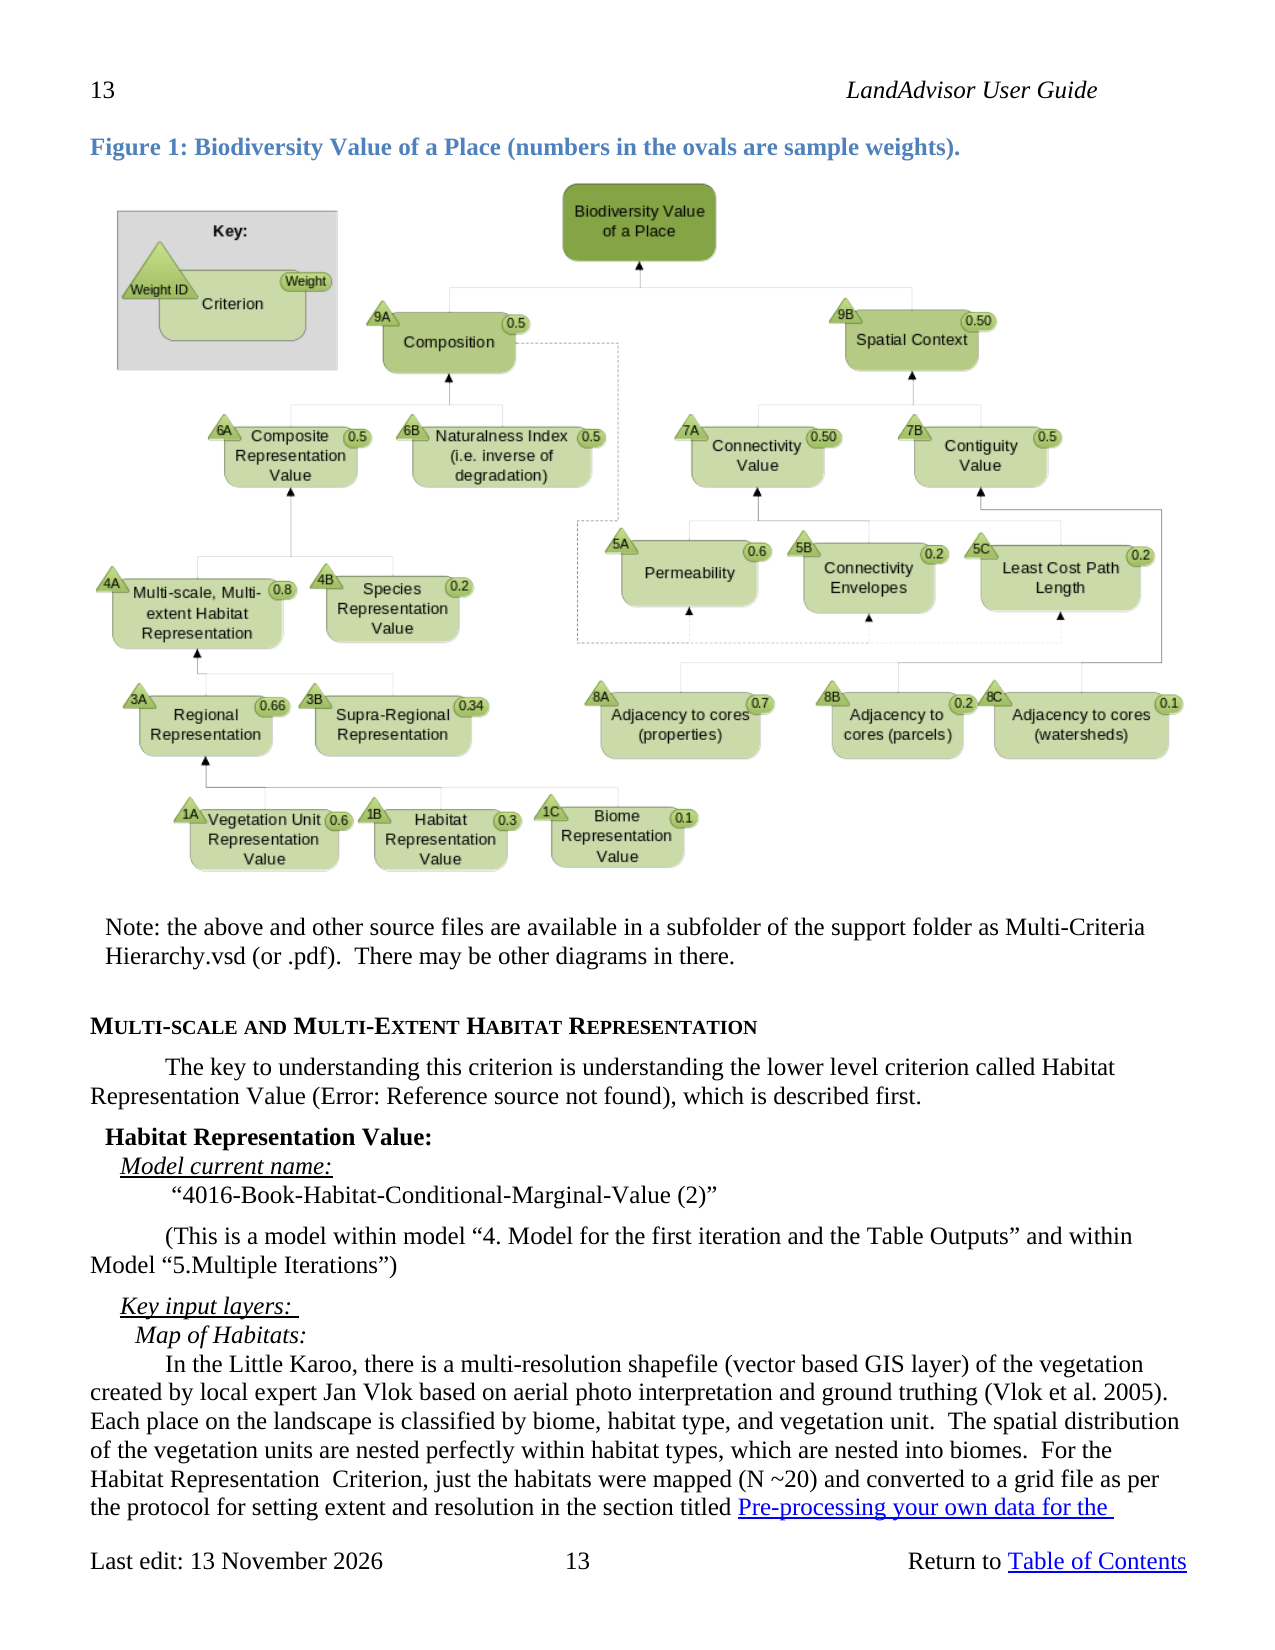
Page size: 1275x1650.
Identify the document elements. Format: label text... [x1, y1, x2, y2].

text (This is a model within model “4. Model for the first iteration and the Table Outputs” and within Model “5.Multiple Iterations”) [90, 1221, 1185, 1279]
text Multi-scale and Multi-Extent Habitat Representation [90, 1011, 1185, 1040]
text Model current name: [120, 1151, 1185, 1180]
text Map of Habitats: [135, 1320, 1185, 1349]
text Key input layers: [120, 1291, 1185, 1320]
text Habitat Representation Value: [105, 1122, 1185, 1151]
text “4016-Book-Habitat-Conditional-Marginal-Value (2)” [90, 1180, 1185, 1209]
text Note: the above and other source files are available in a subfolder of the support folder as Multi-Criteria Hierarchy.vsd (or .pdf). There may be other diagrams in there. [105, 912, 1185, 970]
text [90, 1349, 1185, 1521]
